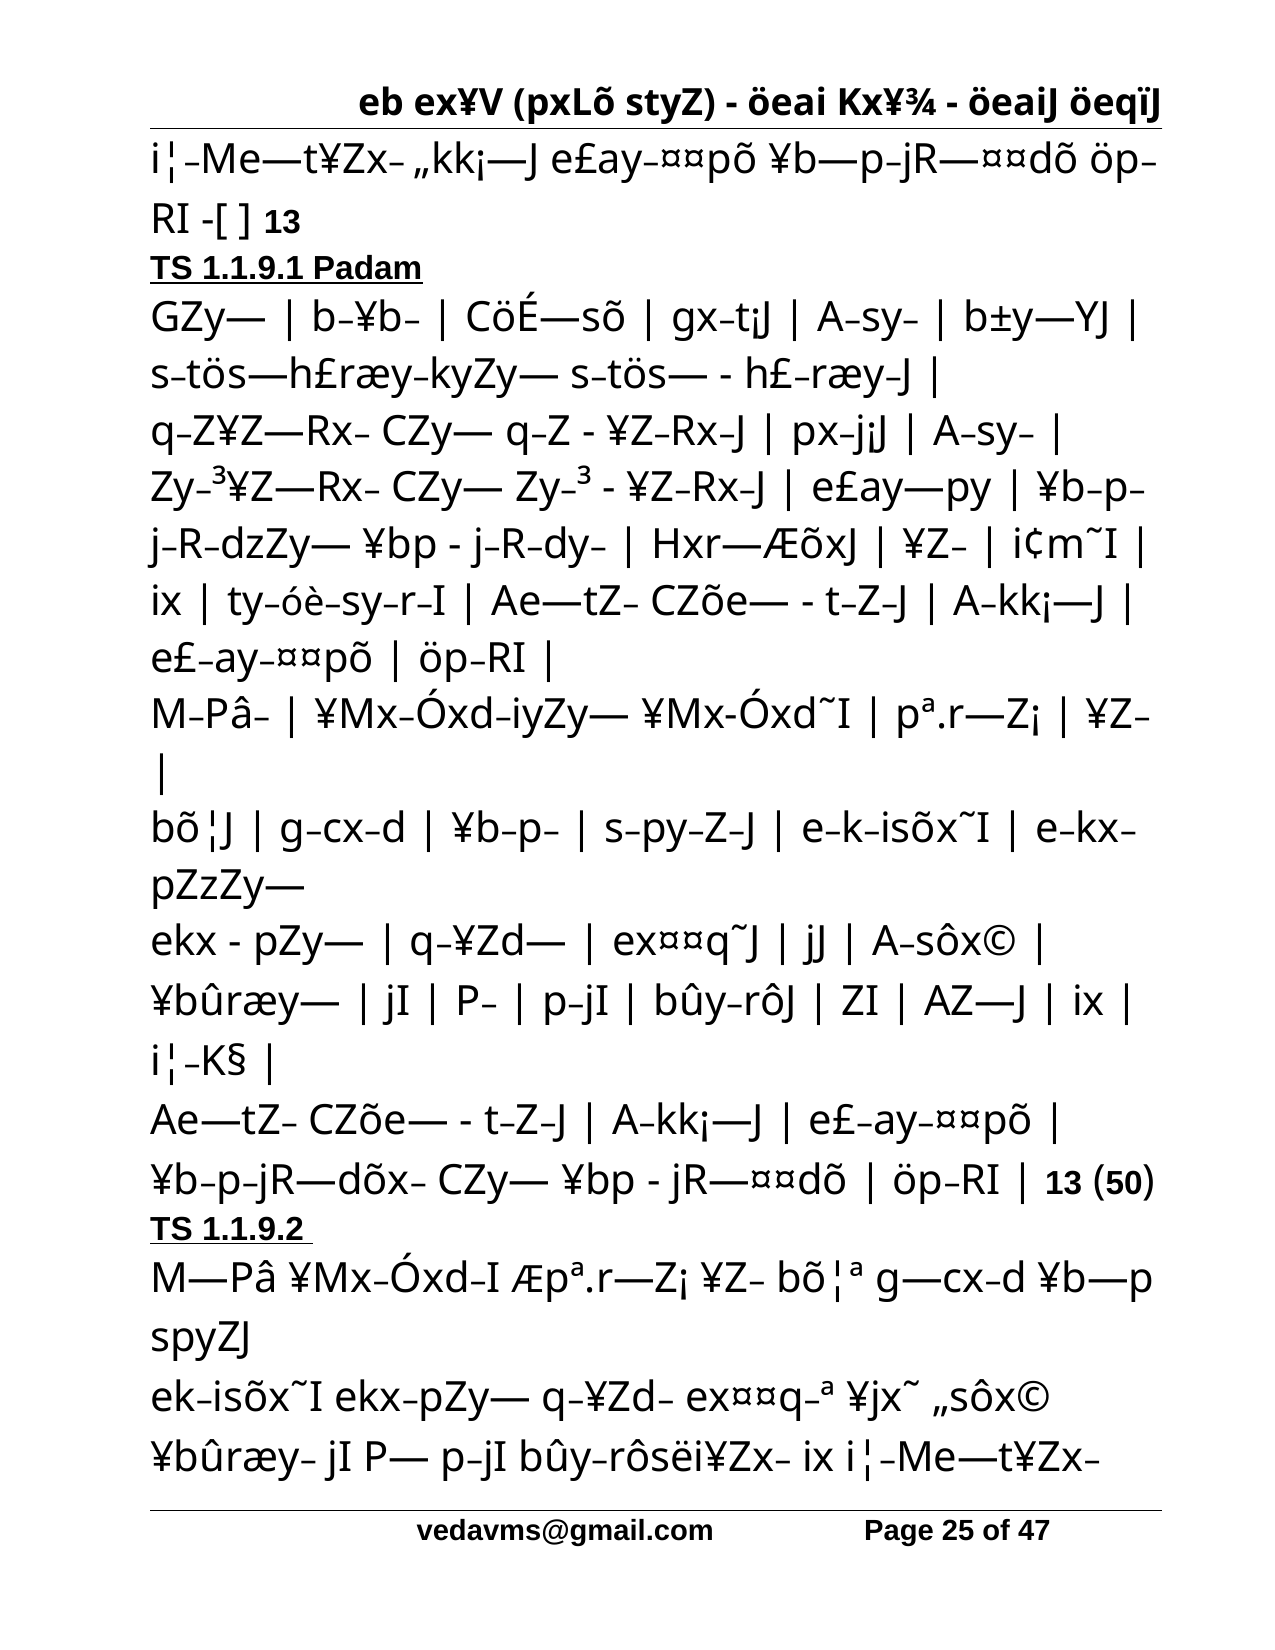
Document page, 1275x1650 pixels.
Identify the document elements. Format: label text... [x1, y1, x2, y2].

text ¥b–p–jR—dõx– CZy— ¥bp - jR—¤¤dõ | öp–RI | 13 (50) [150, 1149, 1162, 1206]
text bõ¦J | g–cx–d | ¥b–p– | s–py–Z–J | e–k–isõx˜I | e–kx–pZzZy— [150, 798, 1162, 911]
text Ae—tZ– CZõe— - t–Z–J | A–kk¡—J | e£–ay–¤¤põ | [150, 1090, 1162, 1147]
text i¦–Me—t¥Zx– „kk¡—J e£ay–¤¤põ ¥b—p–jR—¤¤dõ öp–RI -[ ] 13 [150, 129, 1162, 246]
text s–tös—h£ræy–kyZy— s–tös— - h£–ræy–J | [150, 343, 1162, 400]
text Zy–³¥Z—Rx– CZy— Zy–³ - ¥Z–Rx–J | e£ay—py | ¥b–p–j–R–dzZy— ¥bp - j–R–dy– | Hxr—ÆõxJ | ¥Z– | i¢m˜I | ix | ty–óè–sy–r–I | Ae—tZ– CZõe— - t–Z–J | A–kk¡—J | e£–ay–¤¤põ | öp–RI | [150, 457, 1162, 684]
text M—Pâ ¥Mx–Óxd–I Æpª.r—Z¡ ¥Z– bõ¦ª g—cx–d ¥b—p spyZJ [150, 1248, 1169, 1364]
text ekx - pZy— | q–¥Zd— | ex¤¤q˜J | jJ | A–sôx© | ¥bûræy— | jI | P– | p–jI | bûy–rôJ | ZI | AZ—J | ix | i¦–K§ | [150, 911, 1162, 1087]
text M–Pâ– | ¥Mx–Óxd–iyZy— ¥Mx-Óxd˜I | pª.r—Z¡ | ¥Z– | [150, 684, 1162, 798]
text TS 1.1.9.2 [150, 1209, 1162, 1248]
text TS 1.1.9.1 Padam [150, 248, 1162, 287]
text GZy— | b–¥b– | CöÉ—sõ | gx–t¡J | A–sy– | b±y—YJ | [150, 287, 1162, 343]
text q–Z¥Z—Rx– CZy— q–Z - ¥Z–Rx–J | px–j¡J | A–sy– | [150, 400, 1162, 457]
